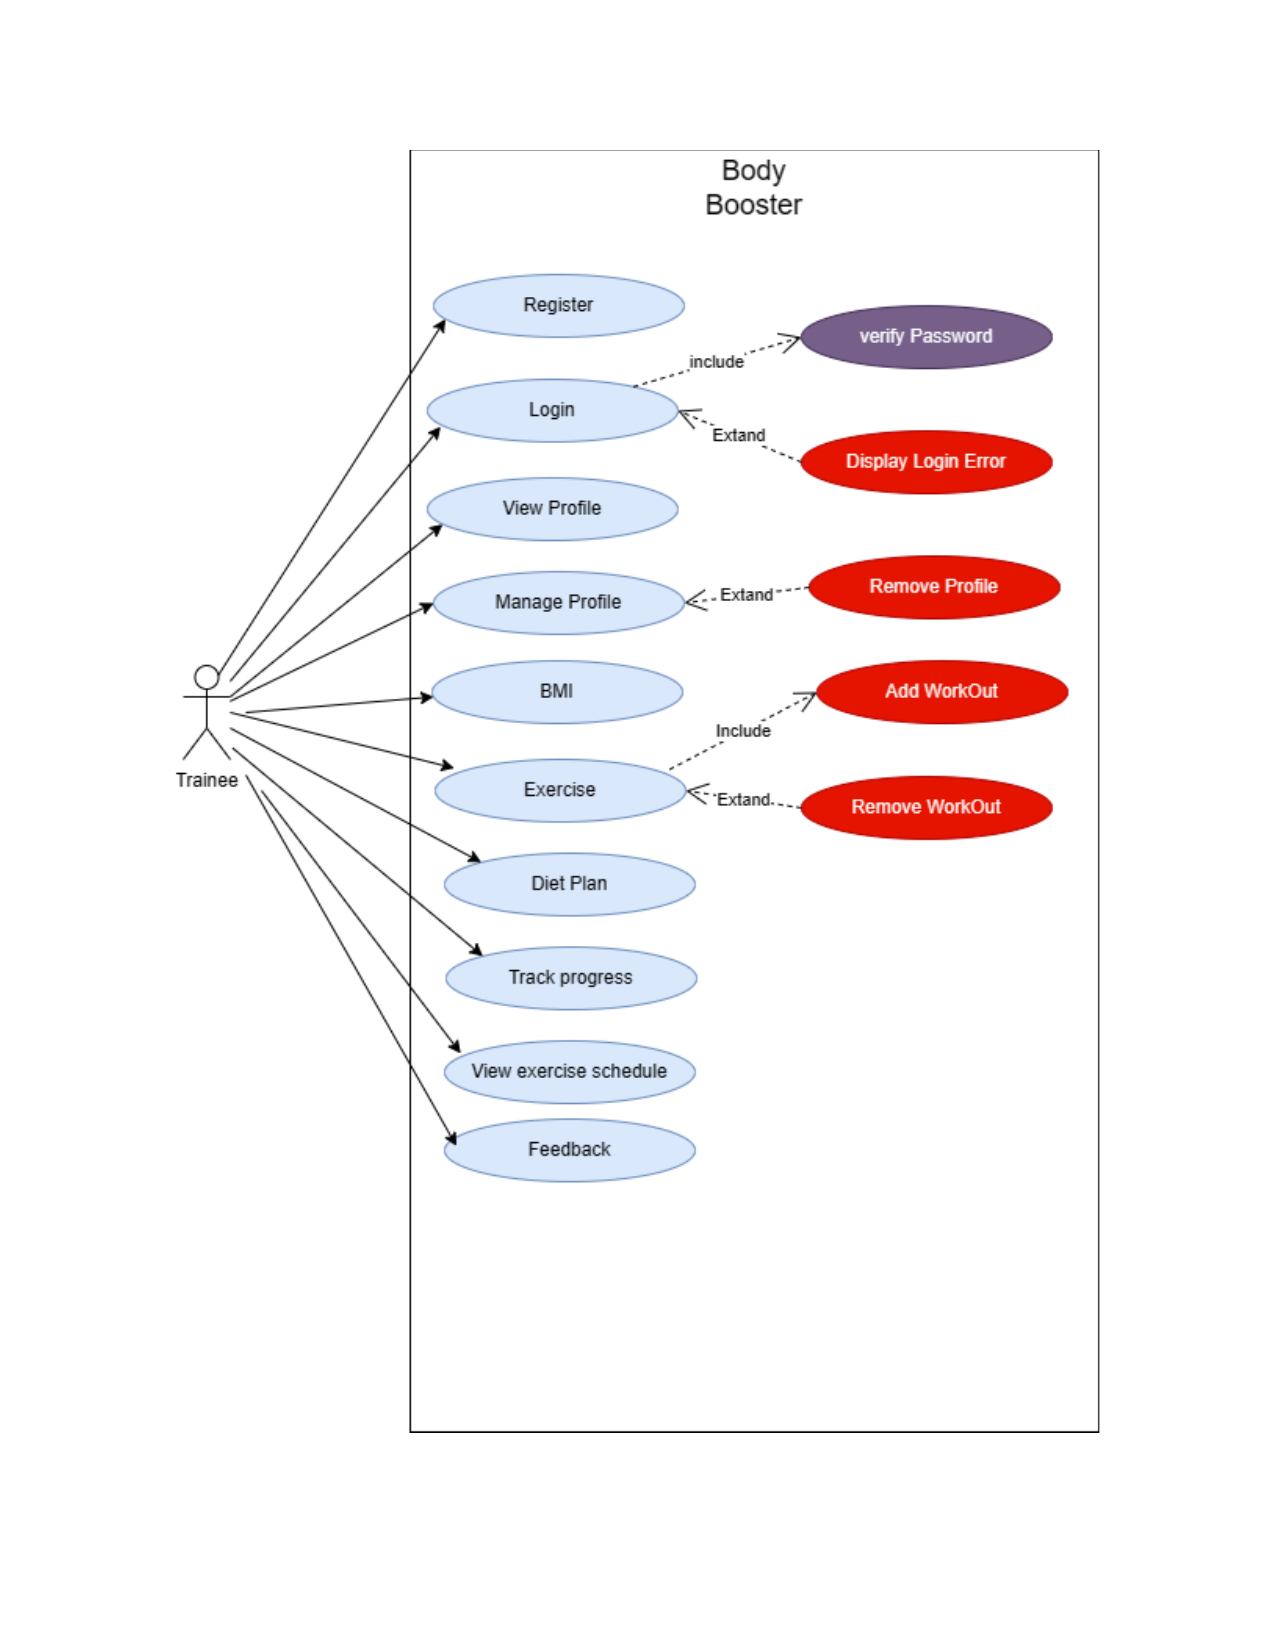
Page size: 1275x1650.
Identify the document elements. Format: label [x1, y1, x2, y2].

picture [175, 150, 1100, 1433]
